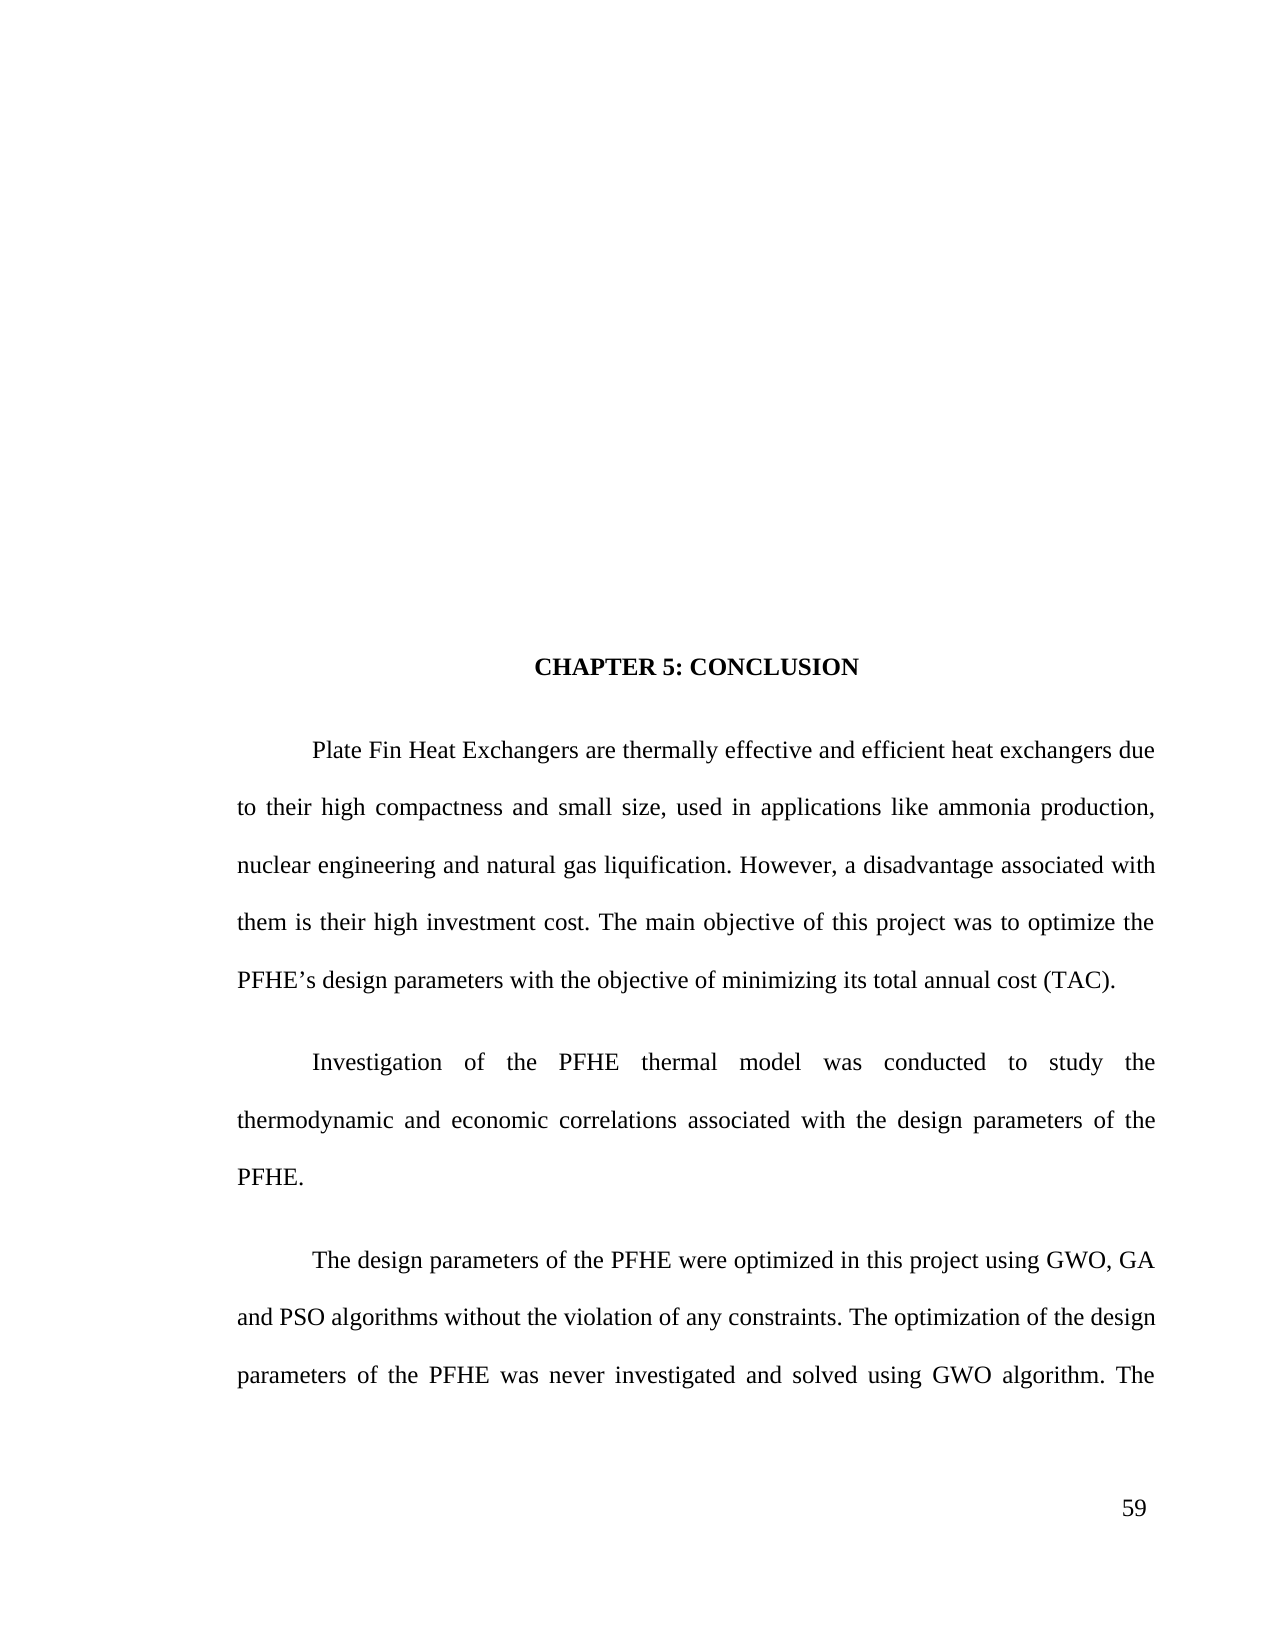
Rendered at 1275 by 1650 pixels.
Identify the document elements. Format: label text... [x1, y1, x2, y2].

text Investigation of the PFHE thermal model was conducted to study the thermodynamic and economic correlations associated with the design parameters of the PFHE. [237, 1047, 1156, 1191]
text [237, 1245, 1156, 1389]
text CHAPTER 5: CONCLUSION [237, 652, 1156, 681]
text Plate Fin Heat Exchangers are thermally effective and efficient heat exchangers due to their high compactness and small size, used in applications like ammonia production, nuclear engineering and natural gas liquification. However, a disadvantage associated with them is their high investment cost. The main objective of this project was to optimize the PFHE’s design parameters with the objective of minimizing its total annual cost (TAC). [237, 735, 1156, 994]
